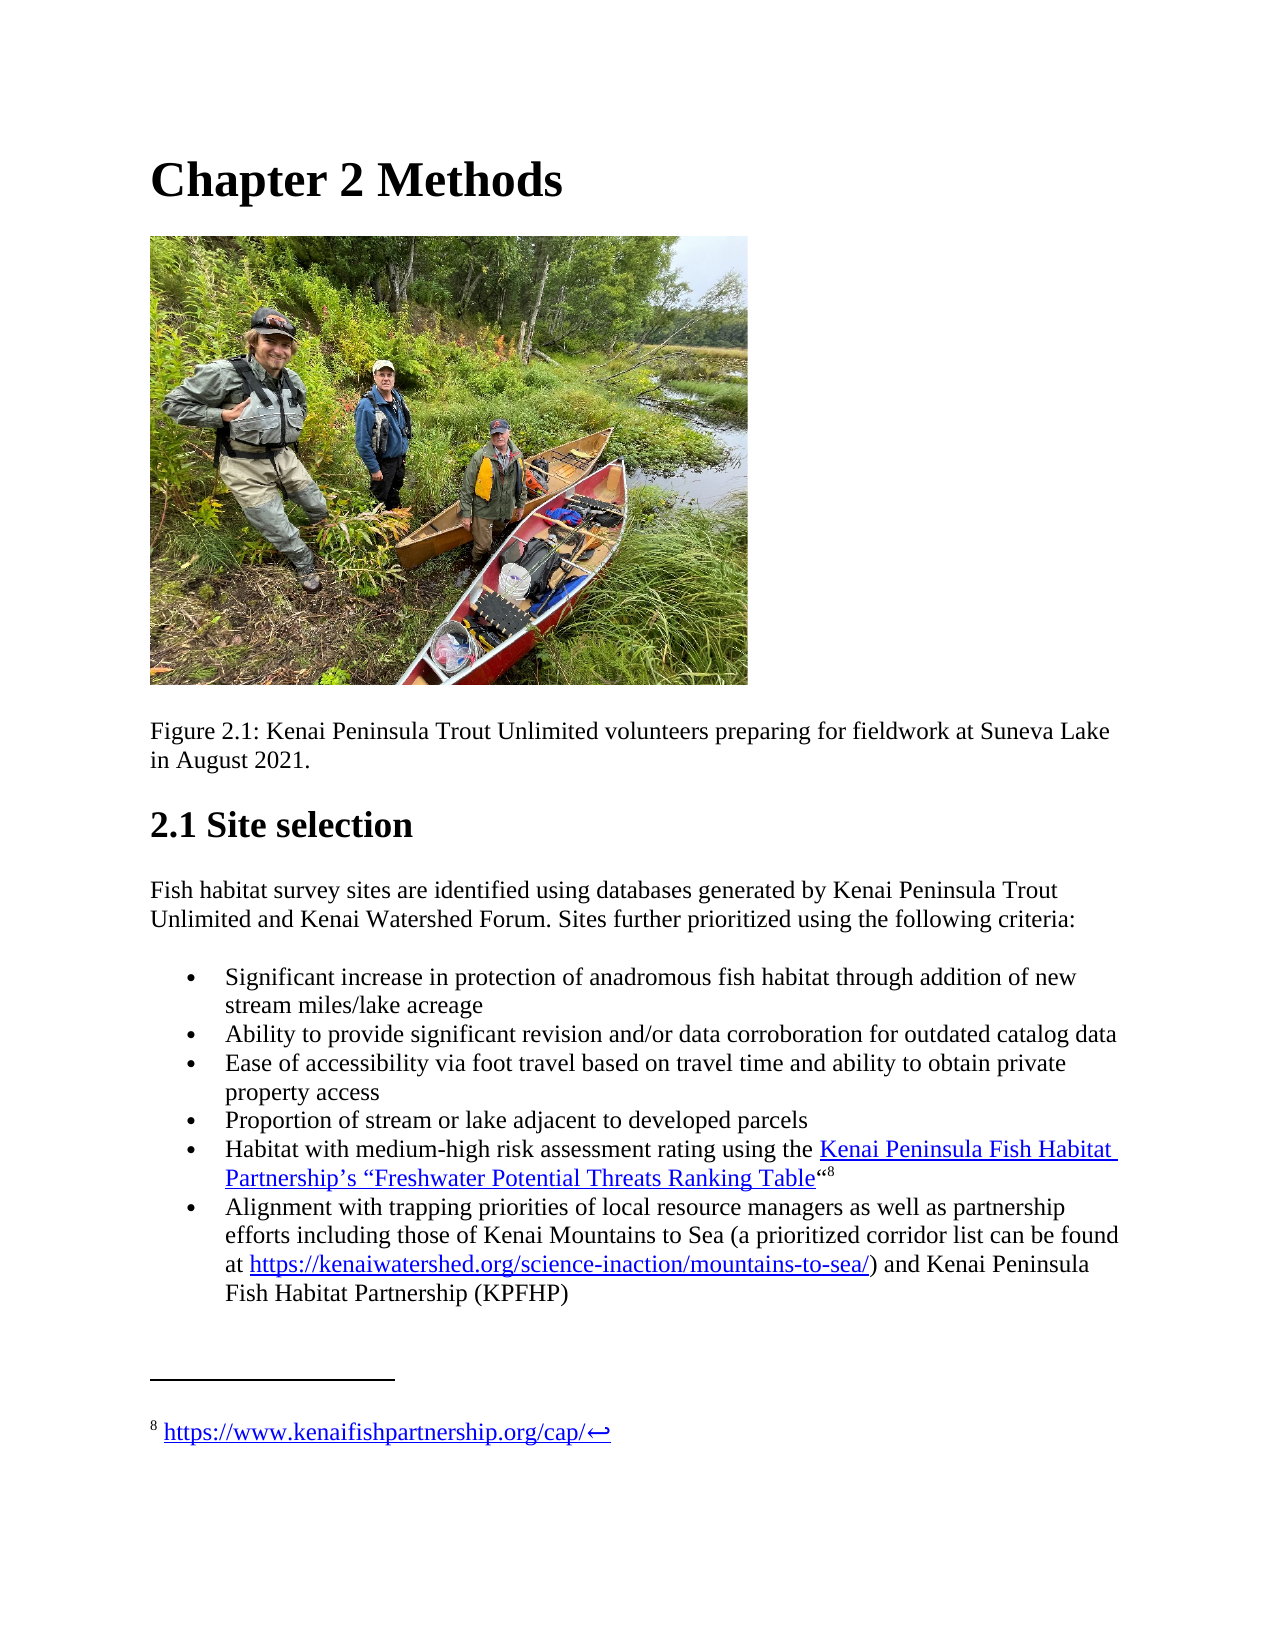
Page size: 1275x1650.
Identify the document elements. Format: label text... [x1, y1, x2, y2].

list Ability to provide significant revision and/or data corroboration for outdated catalog data [187, 1048, 1125, 1077]
text Fish habitat survey sites are identified using databases generated by Kenai Peninsula Trout Unlimited and Kenai Watershed Forum. Sites further prioritized using the following criteria: [150, 875, 1125, 933]
subtitle 2.1 Site selection [150, 803, 1125, 846]
subtitle Chapter 2 Methods [150, 150, 1125, 207]
picture [150, 236, 748, 685]
list Habitat with medium-high risk assessment rating using the Kenai Peninsula Fish Habitat Partnership’s “Freshwater Potential Threats Ranking Table“ [187, 1251, 1125, 1308]
list Significant increase in protection of anadromous fish habitat through addition of new stream miles/lake acreage [187, 962, 1125, 1019]
list Ease of accessibility via foot travel based on travel time and ability to obtain private property access [187, 1106, 1125, 1164]
list Proportion of stream or lake adjacent to developed parcels [187, 1193, 1125, 1222]
text Figure 2.1: Kenai Peninsula Trout Unlimited volunteers preparing for fieldwork at Suneva Lake in August 2021. [150, 716, 1125, 774]
